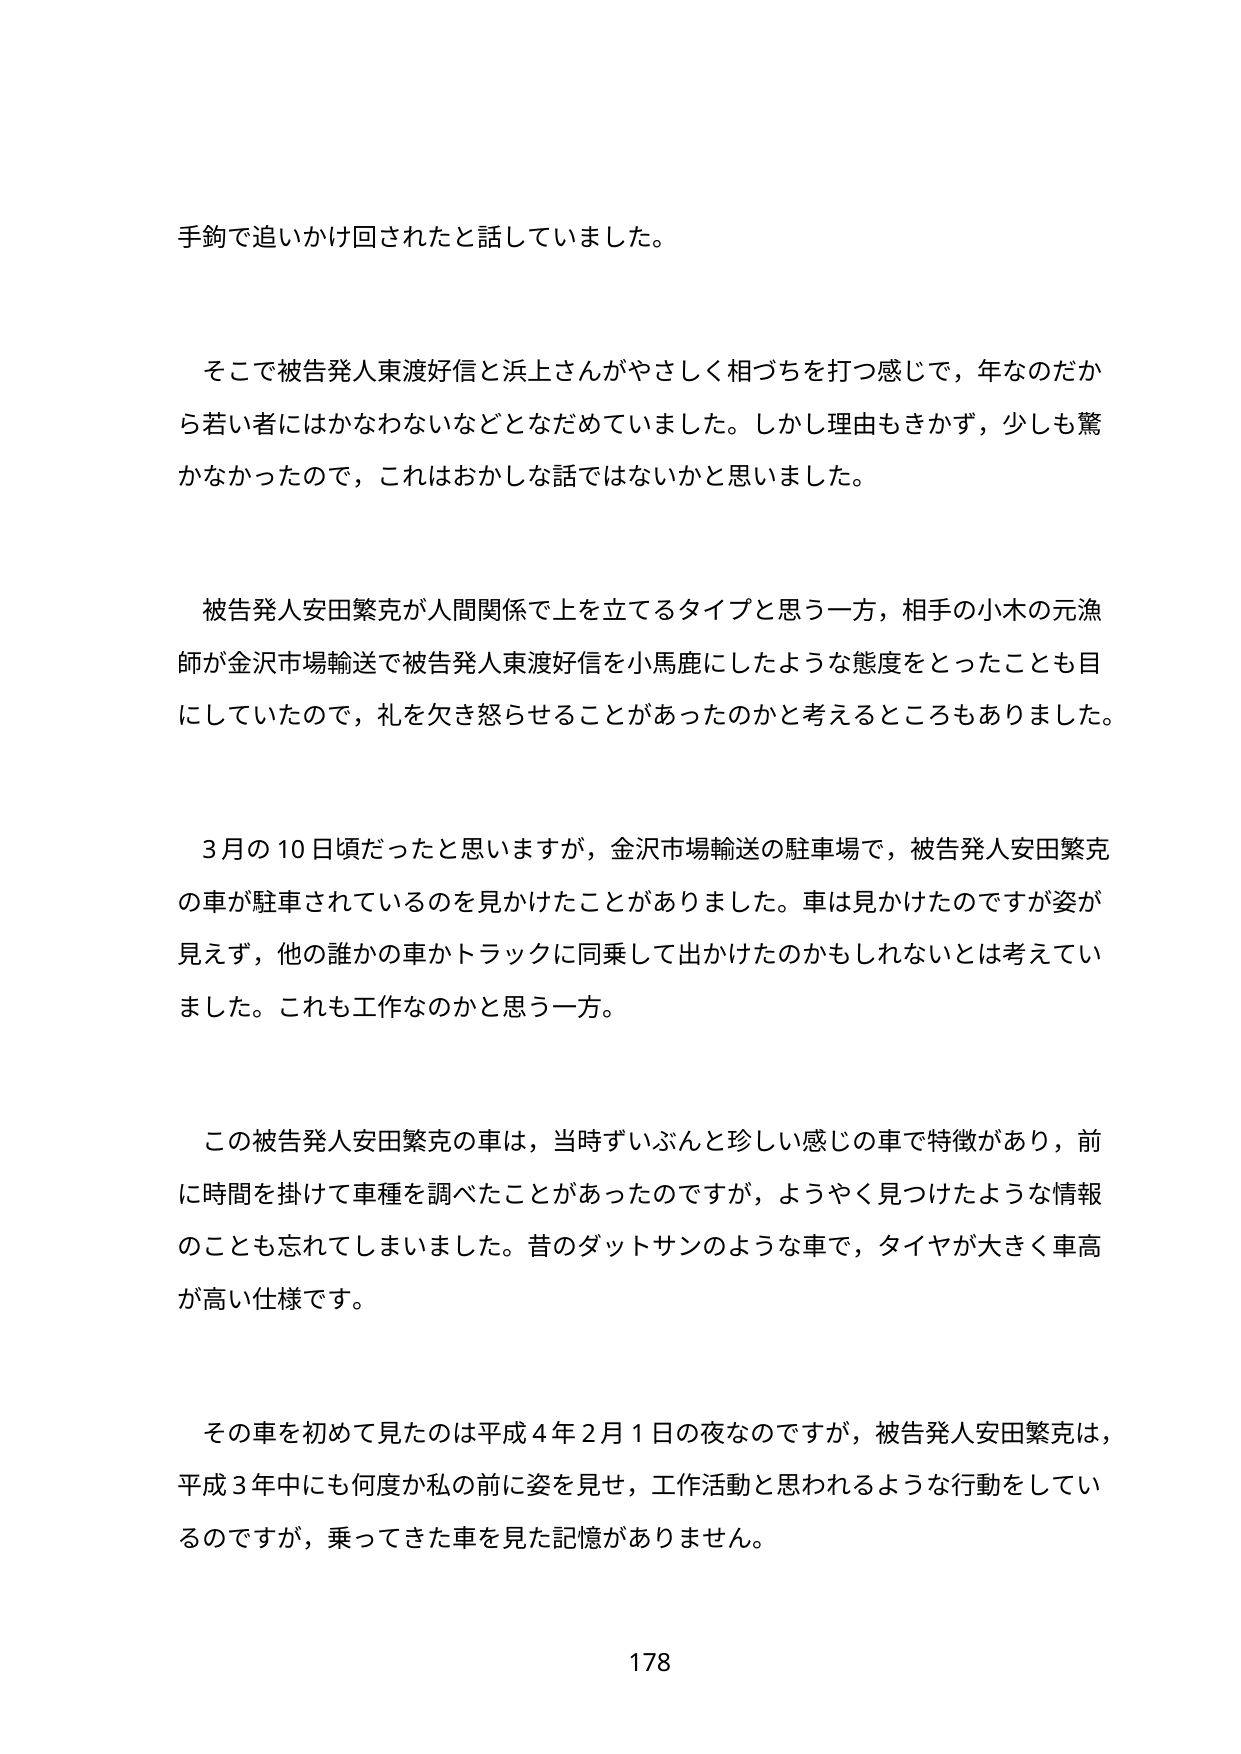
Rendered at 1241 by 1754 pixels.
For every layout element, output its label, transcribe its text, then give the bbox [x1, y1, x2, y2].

text その車を初めて見たのは平成4年2月1日の夜なのですが，被告発人安田繁克は，平成3年中にも何度か私の前に姿を見せ，工作活動と思われるような行動をしているのですが，乗ってきた車を見た記憶がありません。 [177, 1405, 1122, 1563]
text この被告発人安田繁克の車は，当時ずいぶんと珍しい感じの車で特徴があり，前に時間を掛けて車種を調べたことがあったのですが，ようやく見つけたような情報のことも忘れてしまいました。昔のダットサンのような車で，タイヤが大きく車高が高い仕様です。 [177, 1113, 1122, 1323]
text 3月の10日頃だったと思いますが，金沢市場輸送の駐車場で，被告発人安田繁克の車が駐車されているのを見かけたことがありました。車は見かけたのですが姿が見えず，他の誰かの車かトラックに同乗して出かけたのかもしれないとは考えていました。これも工作なのかと思う一方。 [177, 822, 1122, 1032]
text そこで被告発人東渡好信と浜上さんがやさしく相づちを打つ感じで，年なのだから若い者にはかなわないなどとなだめていました。しかし理由もきかず，少しも驚かなかったので，これはおかしな話ではないかと思いました。 [177, 343, 1122, 501]
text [177, 209, 1122, 262]
text 被告発人安田繁克が人間関係で上を立てるタイプと思う一方，相手の小木の元漁師が金沢市場輸送で被告発人東渡好信を小馬鹿にしたような態度をとったことも目にしていたので，礼を欠き怒らせることがあったのかと考えるところもありました。 [177, 583, 1122, 740]
